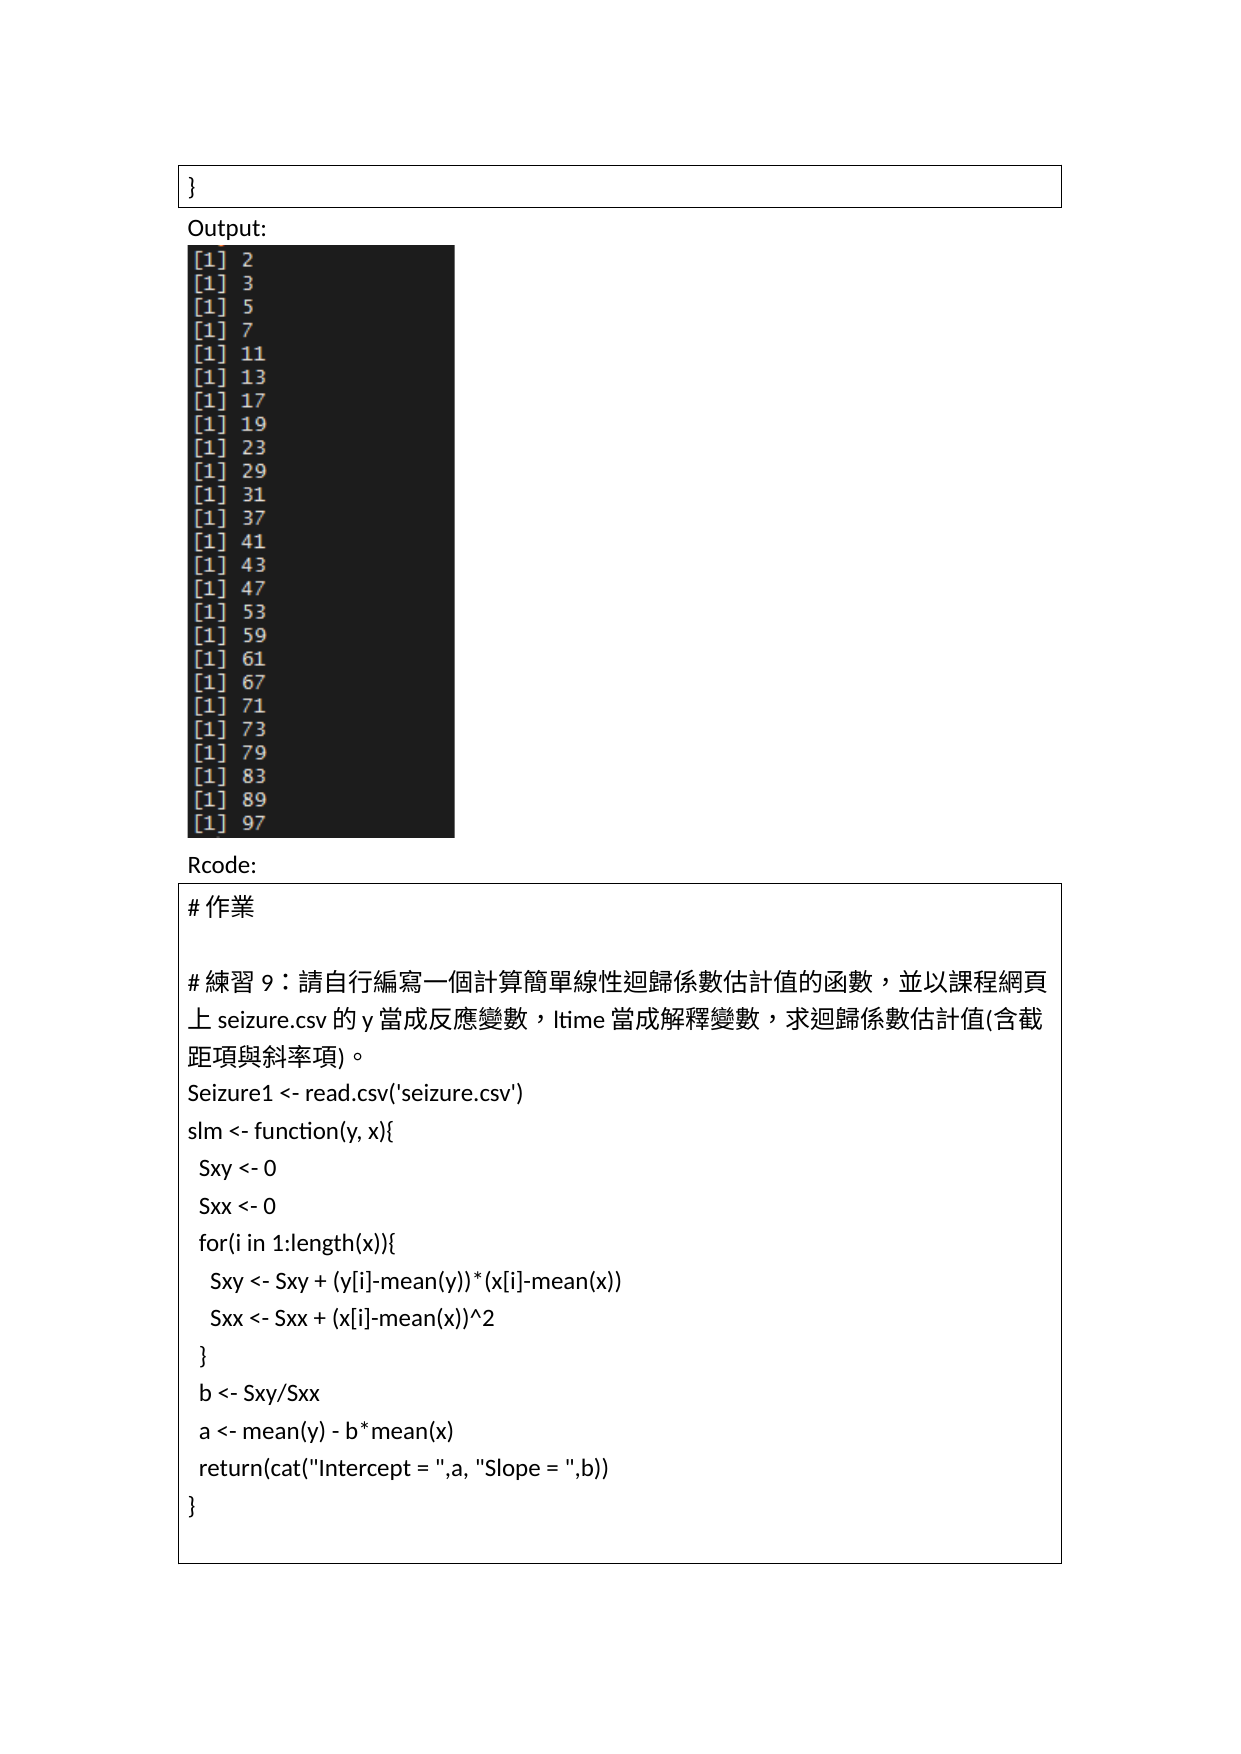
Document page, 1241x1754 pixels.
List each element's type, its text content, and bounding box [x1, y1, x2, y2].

text # 練習9：請自行編寫一個計算簡單線性迴歸係數估計值的函數，並以課程網頁上seizure.csv的y當成反應變數，ltime當成解釋變數，求迴歸係數估計值(含截距項與斜率項)。 [187, 961, 1053, 1074]
text } [179, 166, 1061, 207]
text } [187, 1486, 1053, 1524]
text Sxy <- 0 [187, 1149, 1053, 1186]
text return(cat("Intercept = ",a, "Slope = ",b)) [187, 1449, 1053, 1486]
text b <- Sxy/Sxx [187, 1374, 1053, 1411]
text Seizure1 <- read.csv('seizure.csv') [187, 1074, 1053, 1111]
text Rcode: [187, 846, 1053, 883]
text } [187, 1336, 1053, 1374]
text Sxx <- 0 [187, 1186, 1053, 1224]
text for(i in 1:length(x)){ [187, 1224, 1053, 1261]
text slm <- function(y, x){ [187, 1111, 1053, 1149]
text Sxy <- Sxy + (y[i]-mean(y))*(x[i]-mean(x)) [187, 1261, 1053, 1299]
text a <- mean(y) - b*mean(x) [187, 1411, 1053, 1449]
text Output: [187, 208, 1053, 246]
picture [187, 245, 455, 838]
text Sxx <- Sxx + (x[i]-mean(x))^2 [187, 1299, 1053, 1336]
text # 作業 [179, 884, 1061, 924]
